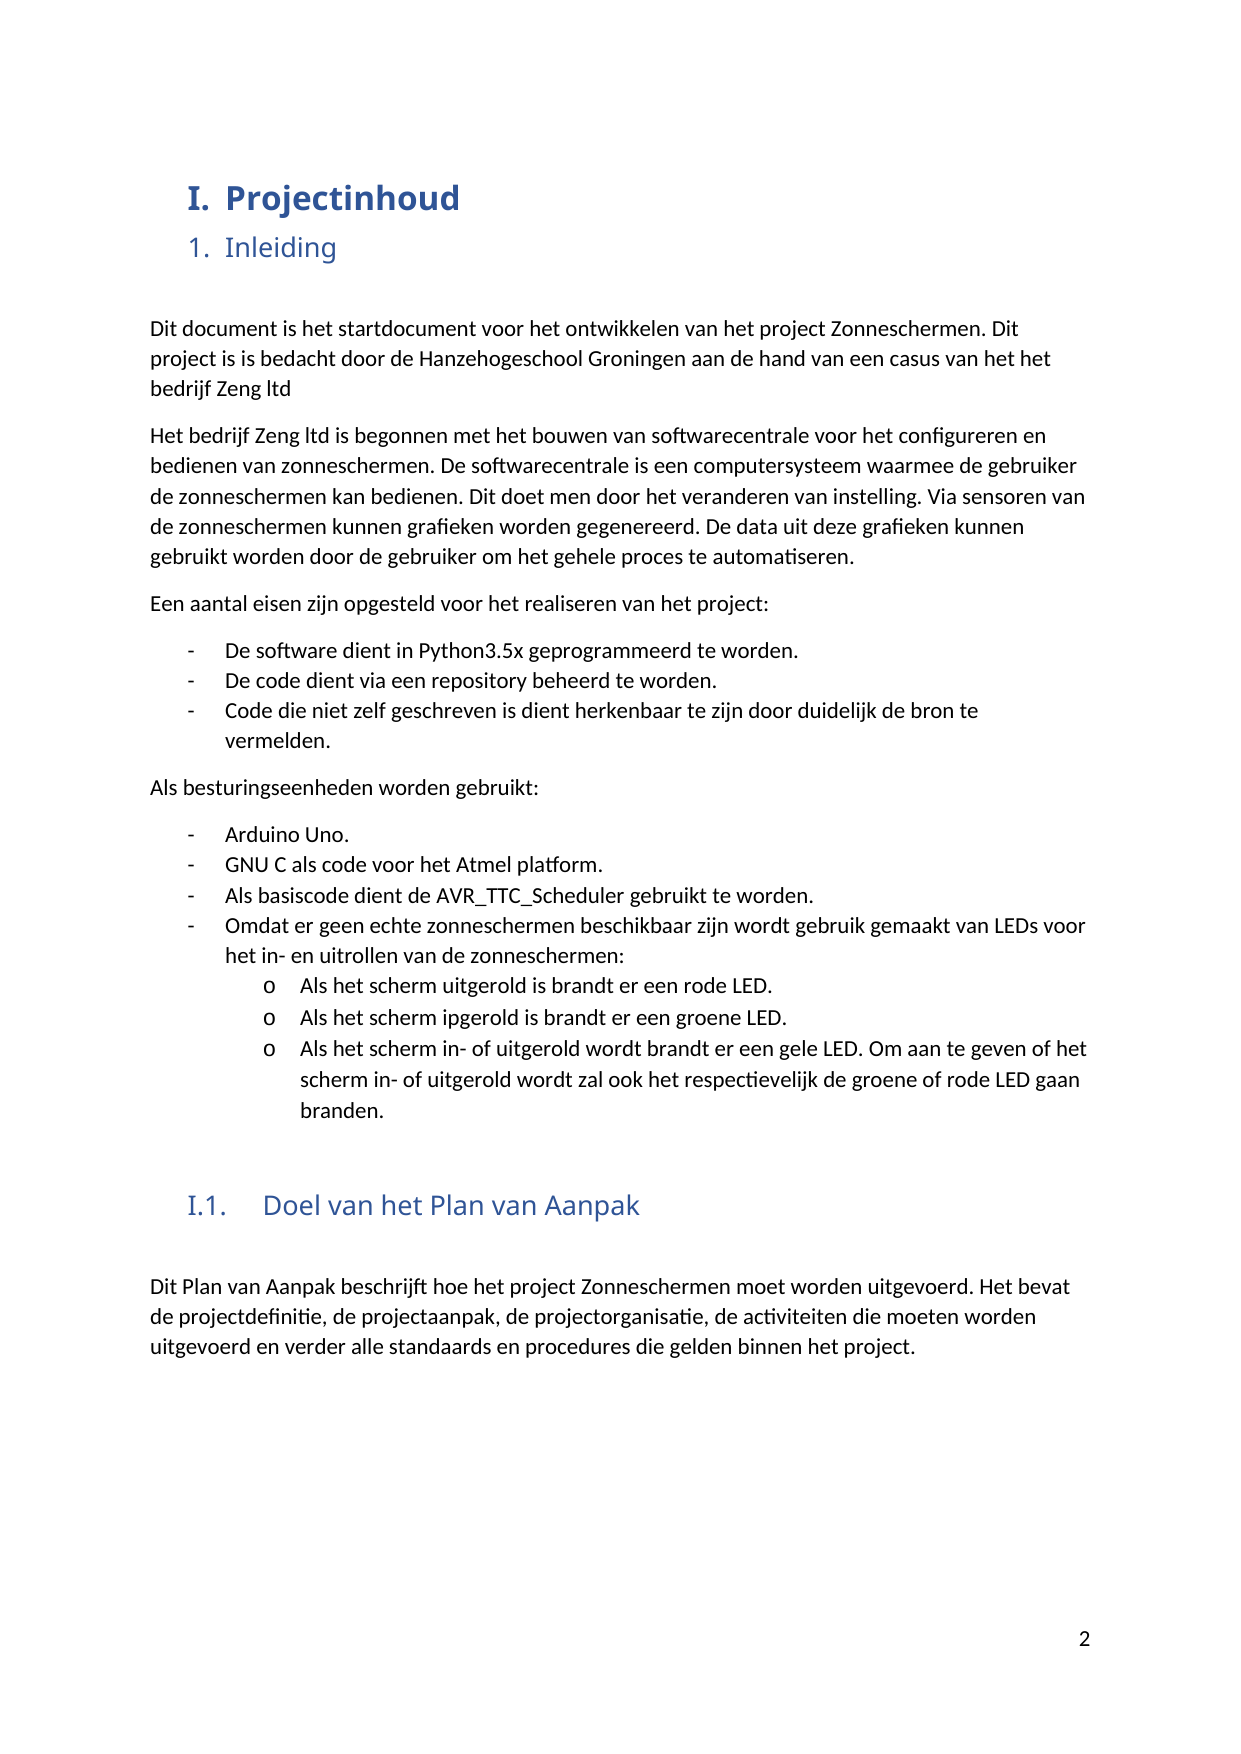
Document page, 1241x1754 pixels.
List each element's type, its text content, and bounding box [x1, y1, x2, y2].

list De software dient in Python3.5x geprogrammeerd te worden. [187, 636, 1090, 664]
text Dit document is het startdocument voor het ontwikkelen van het project Zonneschermen. Dit project is is bedacht door de Hanzehogeschool Groningen aan de hand van een casus van het het bedrijf Zeng ltd [150, 314, 1090, 402]
list GNU C als code voor het Atmel platform. [187, 851, 1090, 878]
subtitle Doel van het Plan van Aanpak [187, 1186, 1090, 1223]
text Als besturingseenheden worden gebruikt: [150, 773, 1090, 801]
text Een aantal eisen zijn opgesteld voor het realiseren van het project: [150, 589, 1090, 617]
list Als het scherm uitgerold is brandt er een rode LED. [262, 971, 1090, 1001]
list Als het scherm in- of uitgerold wordt brandt er een gele LED. Om aan te geven of het scherm in- of uitgerold wordt zal ook het respectievelijk de groene of rode LED gaan branden. [262, 1034, 1090, 1124]
list Code die niet zelf geschreven is dient herkenbaar te zijn door duidelijk de bron te vermelden. [187, 696, 1090, 754]
text Dit Plan van Aanpak beschrijft hoe het project Zonneschermen moet worden uitgevoerd. Het bevat de projectdefinitie, de projectaanpak, de projectorganisatie, de activiteiten die moeten worden uitgevoerd en verder alle standaards en procedures die gelden binnen het project. [150, 1272, 1090, 1360]
list Als basiscode dient de AVR_TTC_Scheduler gebruikt te worden. [187, 881, 1090, 909]
subtitle Projectinhoud [187, 175, 1090, 220]
list Omdat er geen echte zonneschermen beschikbaar zijn wordt gebruik gemaakt van LEDs voor het in- en uitrollen van de zonneschermen: [187, 911, 1090, 969]
subtitle Inleiding [187, 228, 1090, 265]
text Het bedrijf Zeng ltd is begonnen met het bouwen van softwarecentrale voor het configureren en bedienen van zonneschermen. De softwarecentrale is een computersysteem waarmee de gebruiker de zonneschermen kan bedienen. Dit doet men door het veranderen van instelling. Via sensoren van de zonneschermen kunnen grafieken worden gegenereerd. De data uit deze grafieken kunnen gebruikt worden door de gebruiker om het gehele proces te automatiseren. [150, 421, 1090, 570]
list Arduino Uno. [187, 820, 1090, 848]
list Als het scherm ipgerold is brandt er een groene LED. [262, 1003, 1090, 1032]
list De code dient via een repository beheerd te worden. [187, 666, 1090, 694]
